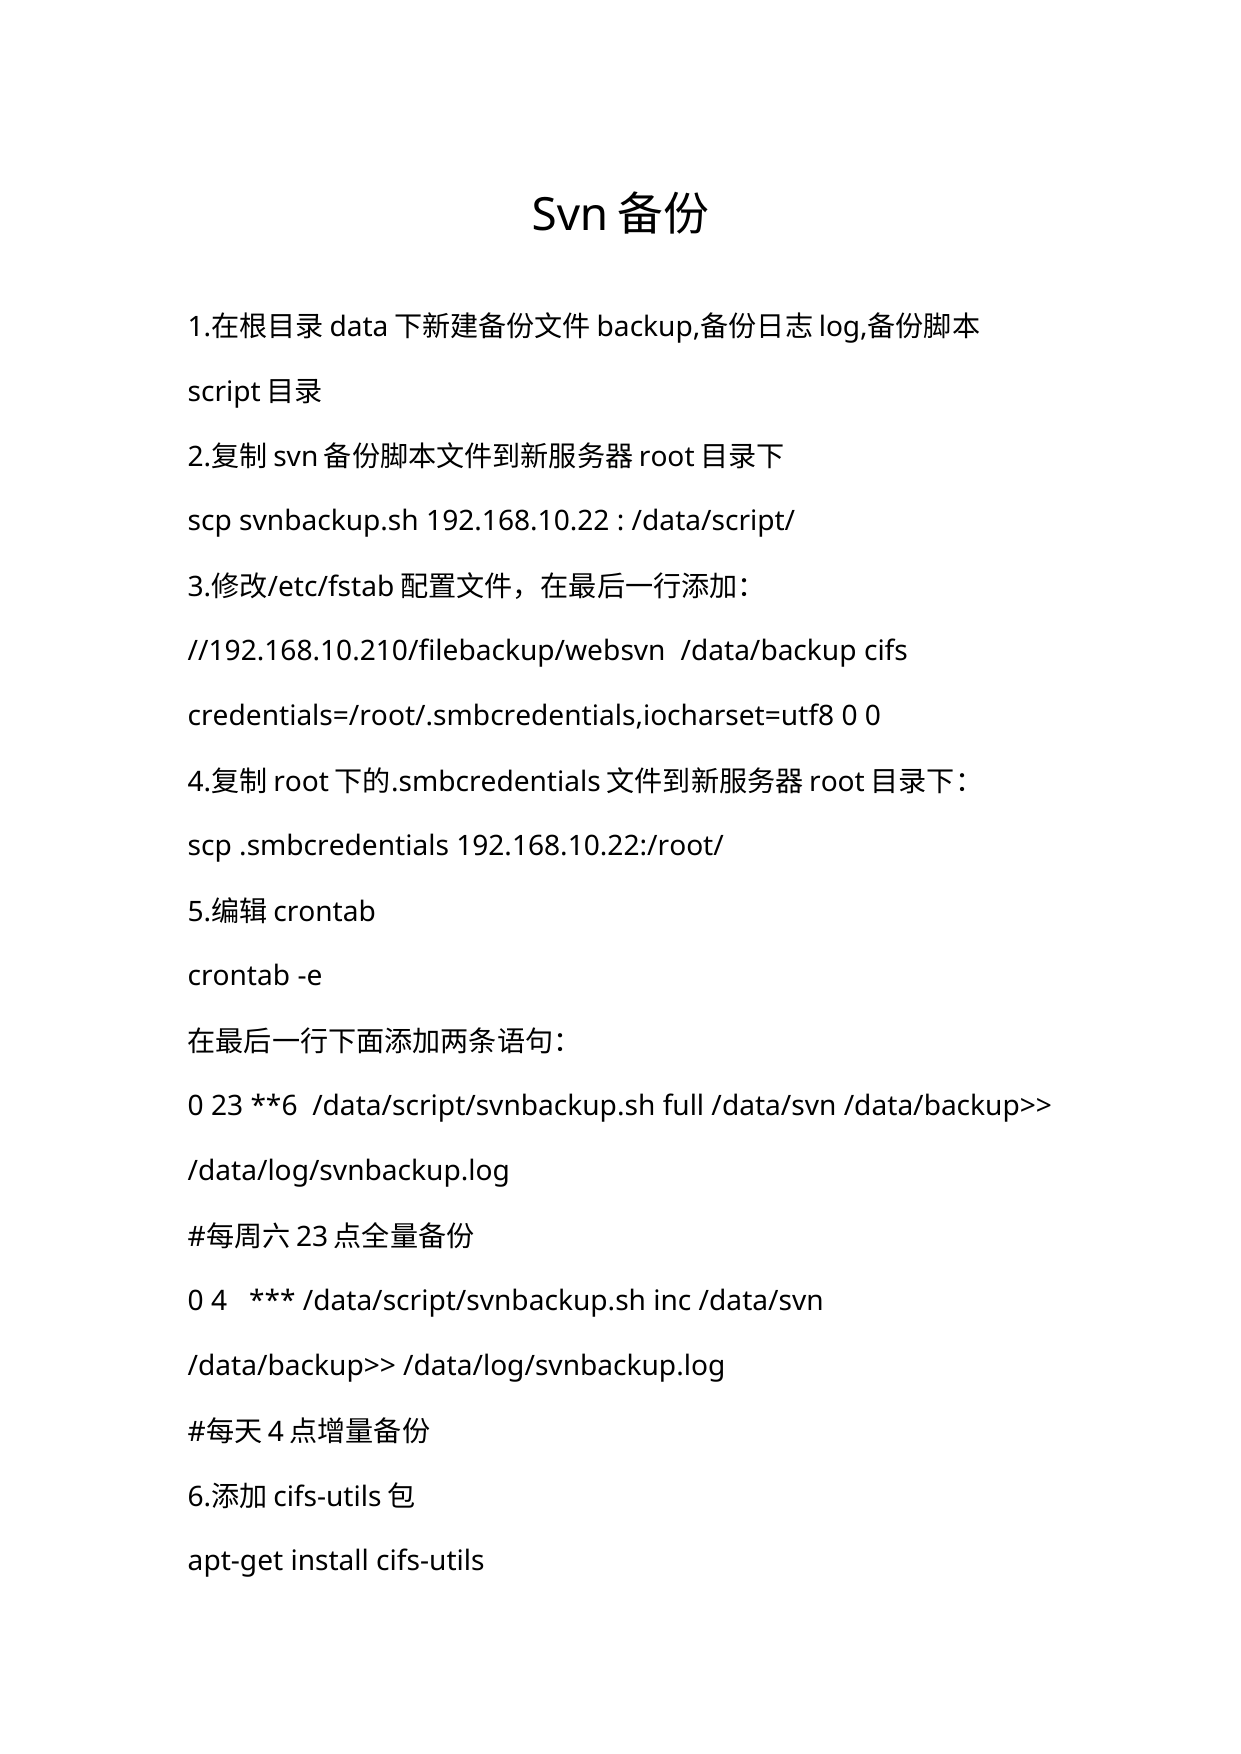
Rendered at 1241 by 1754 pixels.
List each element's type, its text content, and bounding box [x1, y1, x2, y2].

text //192.168.10.210/filebackup/websvn /data/backup cifs credentials=/root/.smbcredentials,iocharset=utf8 0 0 [187, 617, 1053, 747]
text scp svnbackup.sh 192.168.10.22 : /data/script/ [187, 487, 1053, 552]
text scp .smbcredentials 192.168.10.22:/root/ [187, 812, 1053, 877]
text apt-get install cifs-utils [187, 1527, 1053, 1592]
text crontab -e [187, 942, 1053, 1007]
text #每周六23点全量备份 [187, 1202, 1053, 1267]
text 0 23 **6 /data/script/svnbackup.sh full /data/svn /data/backup>> /data/log/svnbackup.log [187, 1072, 1053, 1202]
text 6.添加cifs-utils包 [187, 1462, 1053, 1527]
text 2.复制svn备份脚本文件到新服务器root目录下 [187, 422, 1053, 487]
text 0 4 *** /data/script/svnbackup.sh inc /data/svn /data/backup>> /data/log/svnbackup.log [187, 1267, 1053, 1397]
text 在最后一行下面添加两条语句： [187, 1007, 1053, 1072]
text 4.复制root下的.smbcredentials文件到新服务器root目录下： [187, 747, 1053, 812]
text Svn备份 [187, 162, 1053, 259]
text 1.在根目录data下新建备份文件backup,备份日志log,备份脚本script目录 [187, 292, 1053, 422]
text #每天4点增量备份 [187, 1397, 1053, 1462]
text 3.修改/etc/fstab配置文件，在最后一行添加： [187, 552, 1053, 617]
text 5.编辑crontab [187, 877, 1053, 942]
